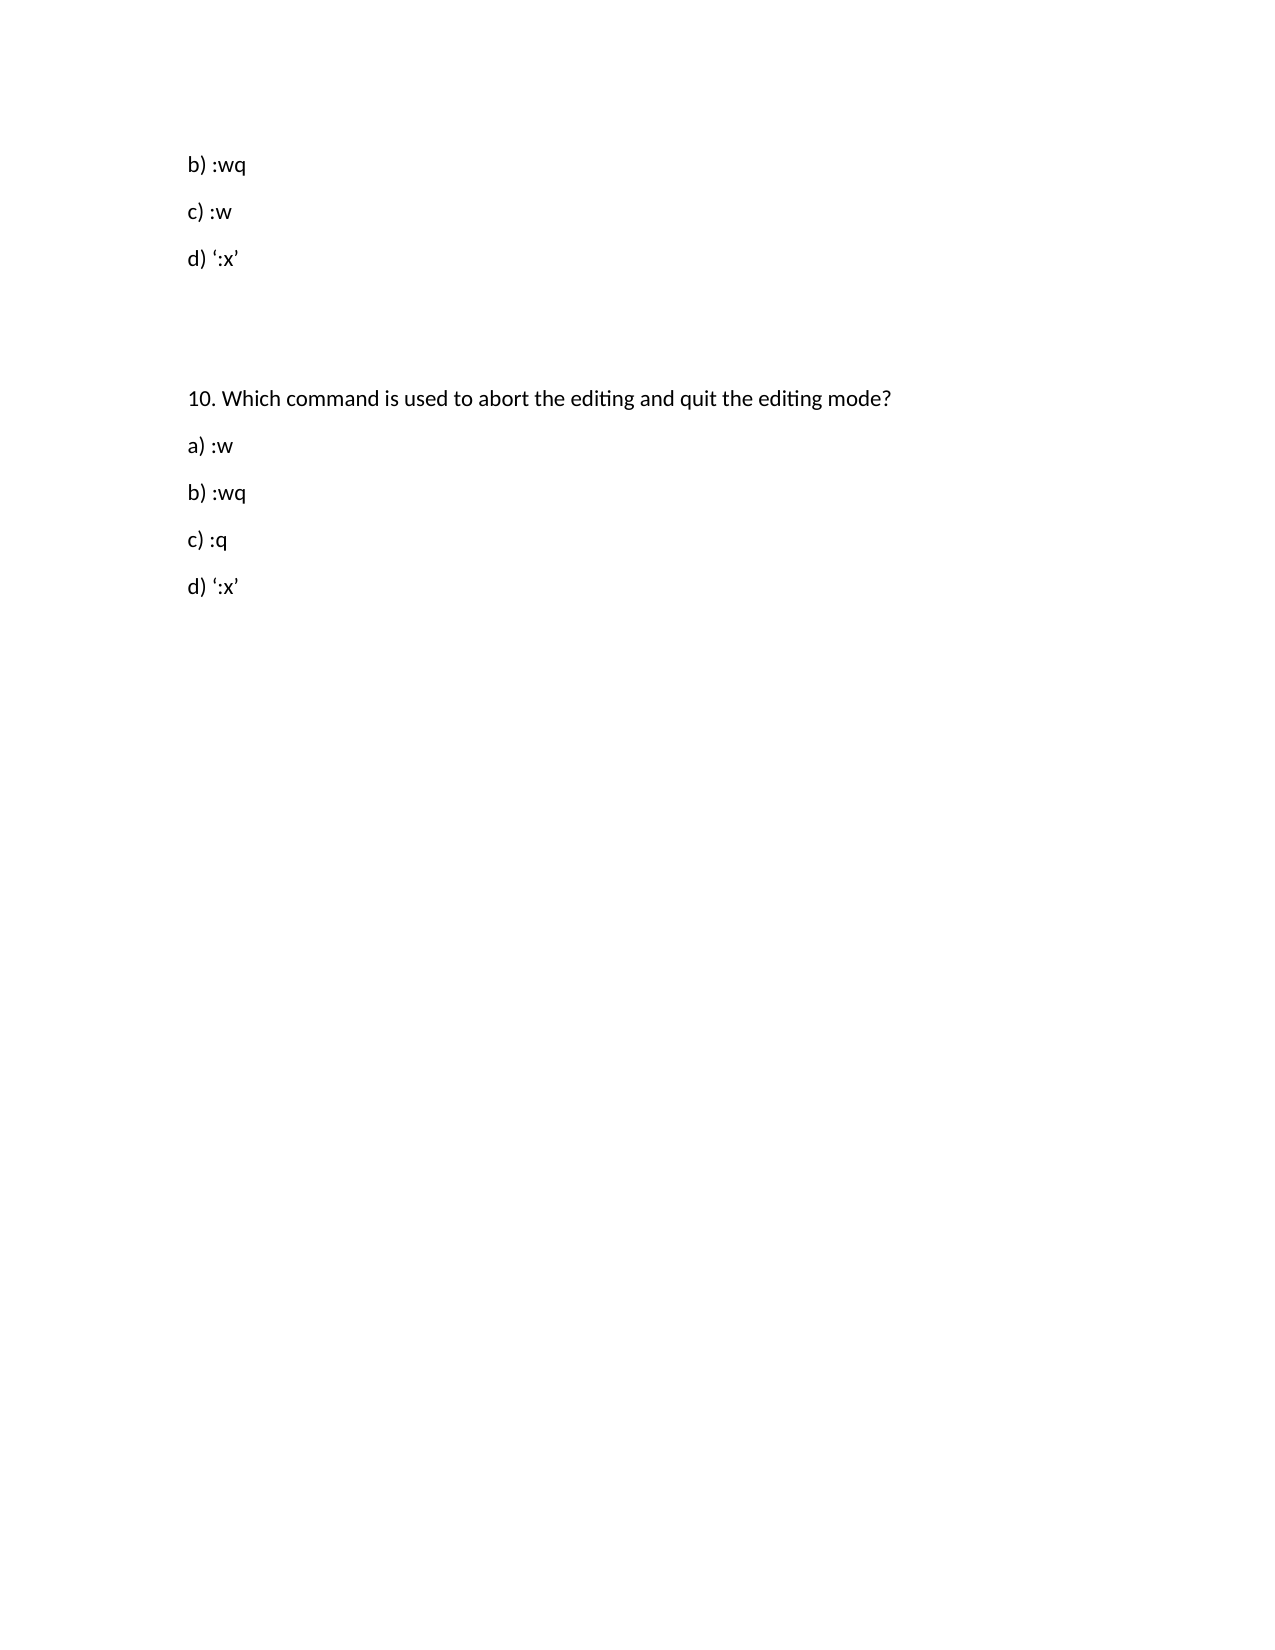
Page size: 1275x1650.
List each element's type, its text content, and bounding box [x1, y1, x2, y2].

text d) ‘:x’ [187, 572, 1125, 600]
text b) :wq [187, 150, 1125, 178]
text c) :q [187, 525, 1125, 553]
text d) ‘:x’ [187, 244, 1125, 272]
text c) :w [187, 197, 1125, 225]
text b) :wq [187, 478, 1125, 506]
text 10. Which command is used to abort the editing and quit the editing mode? [187, 384, 1125, 412]
text a) :w [187, 431, 1125, 459]
